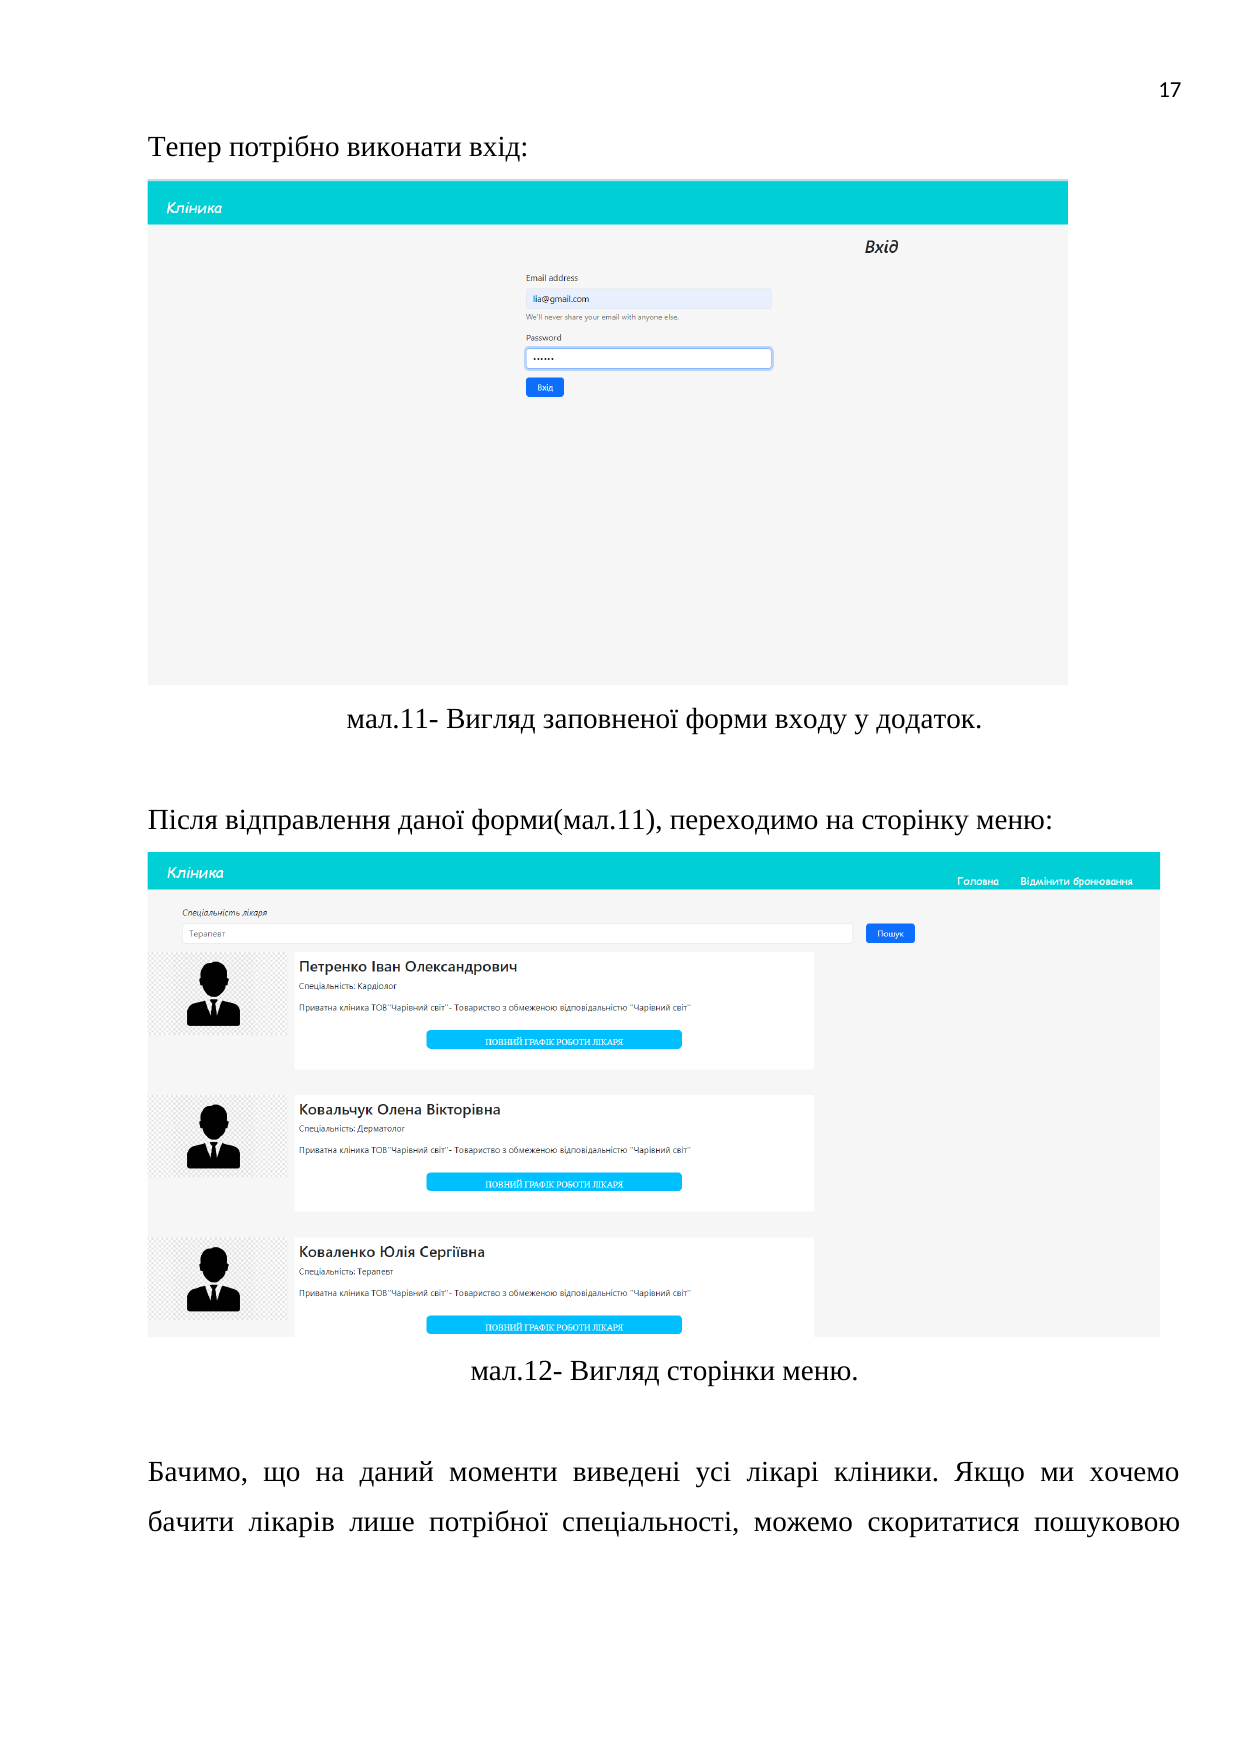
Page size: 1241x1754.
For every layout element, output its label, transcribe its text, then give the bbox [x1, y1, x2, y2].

picture [147, 852, 1161, 1337]
text Після відправлення даної форми(мал.11), переходимо на сторінку меню: [148, 802, 1181, 835]
text Тепер потрібно виконати вхід: [148, 129, 1181, 163]
text мал.11- Вигляд заповненої форми входу у додаток. [148, 701, 1181, 735]
picture [147, 179, 1068, 685]
text мал.12- Вигляд сторінки меню. [148, 1353, 1181, 1387]
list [148, 1454, 1181, 1538]
